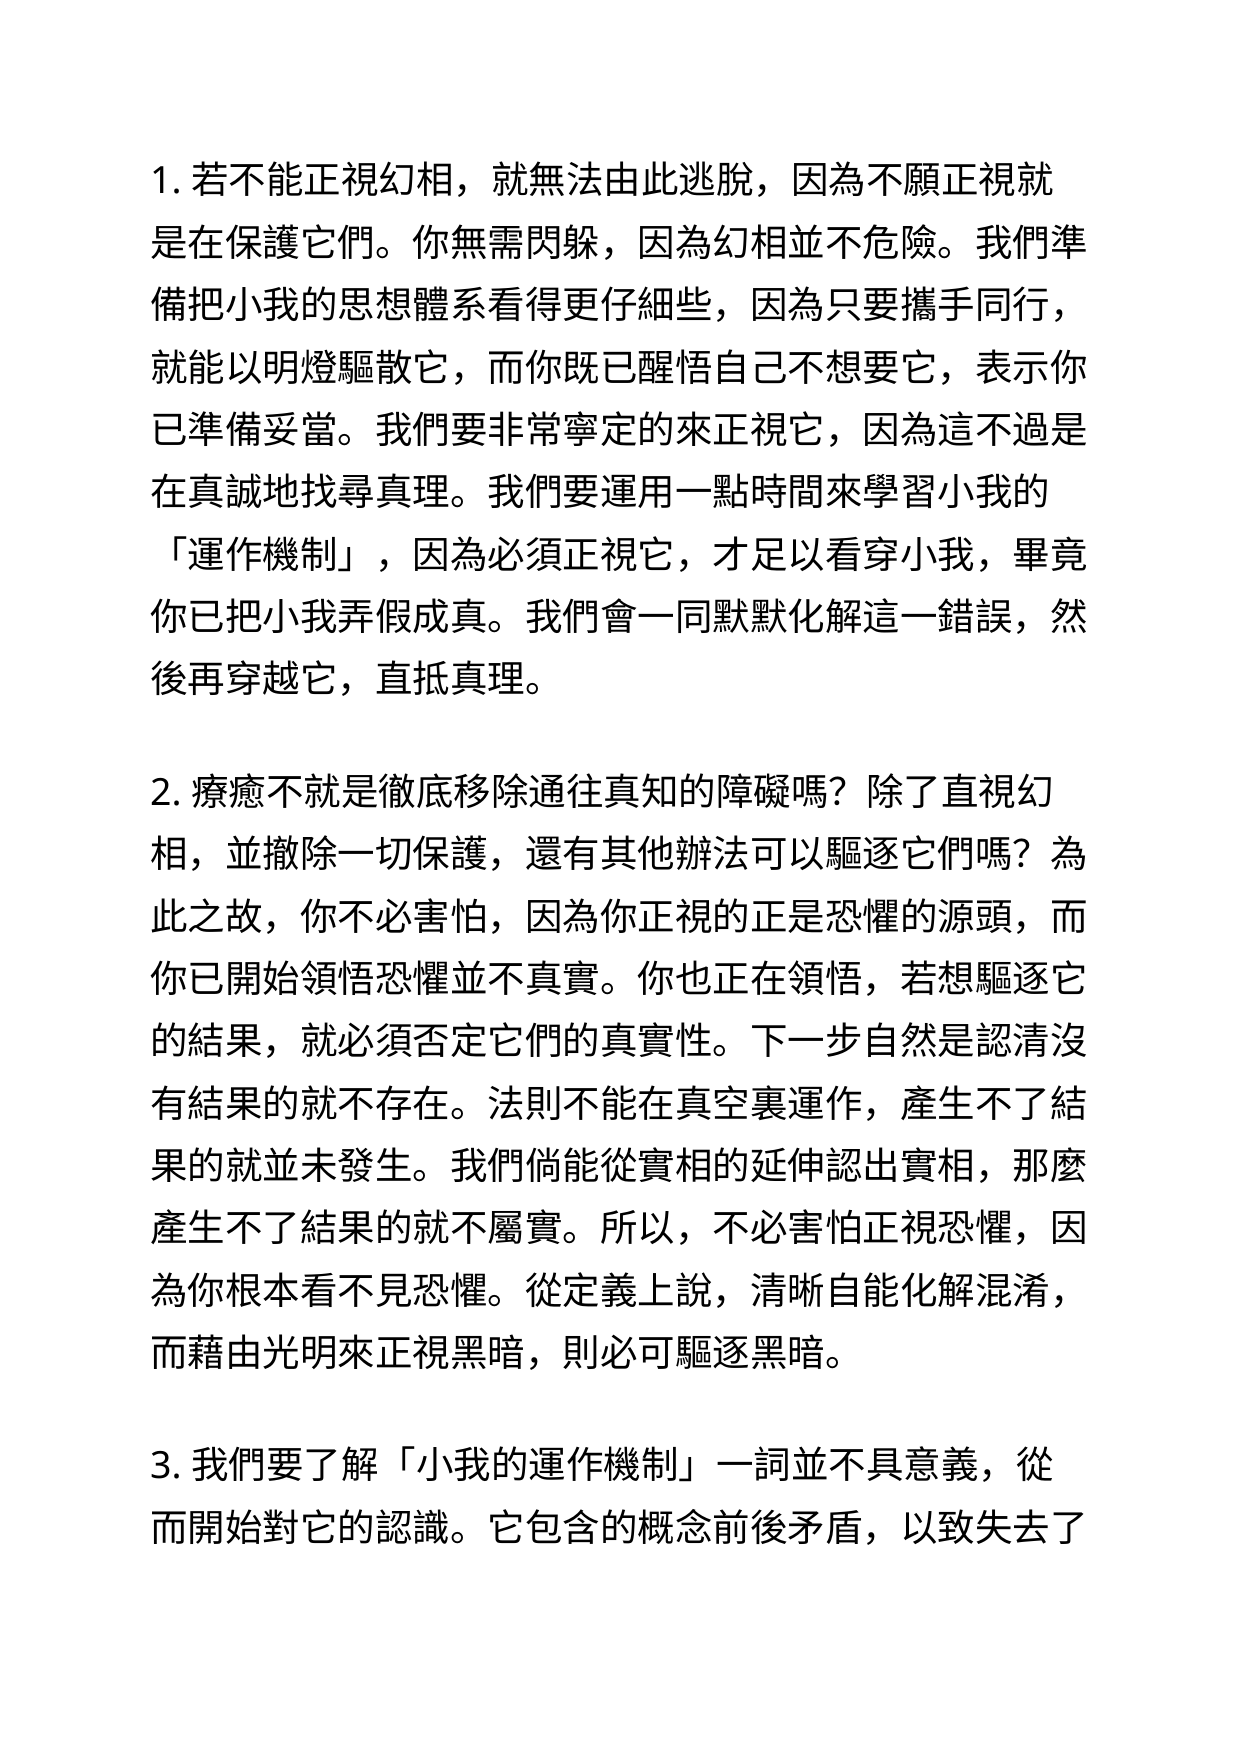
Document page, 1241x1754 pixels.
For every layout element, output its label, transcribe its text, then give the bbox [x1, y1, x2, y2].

text 1. 若不能正視幻相，就無法由此逃脫，因為不願正視就是在保護它們。你無需閃躲，因為幻相並不危險。我們準備把小我的思想體系看得更仔細些，因為只要攜手同行，就能以明燈驅散它，而你既已醒悟自己不想要它，表示你已準備妥當。我們要非常寧定的來正視它，因為這不過是在真誠地找尋真理。我們要運用一點時間來學習小我的「運作機制」，因為必須正視它，才足以看穿小我，畢竟你已把小我弄假成真。我們會一同默默化解這一錯誤，然後再穿越它，直抵真理。 [150, 150, 1090, 704]
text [150, 1435, 1090, 1552]
text 2. 療癒不就是徹底移除通往真知的障礙嗎？除了直視幻相，並撤除一切保護，還有其他辦法可以驅逐它們嗎？為此之故，你不必害怕，因為你正視的正是恐懼的源頭，而你已開始領悟恐懼並不真實。你也正在領悟，若想驅逐它的結果，就必須否定它們的真實性。下一步自然是認清沒有結果的就不存在。法則不能在真空裏運作，產生不了結果的就並未發生。我們倘能從實相的延伸認出實相，那麼產生不了結果的就不屬實。所以，不必害怕正視恐懼，因為你根本看不見恐懼。從定義上說，清晰自能化解混淆，而藉由光明來正視黑暗，則必可驅逐黑暗。 [150, 761, 1090, 1377]
